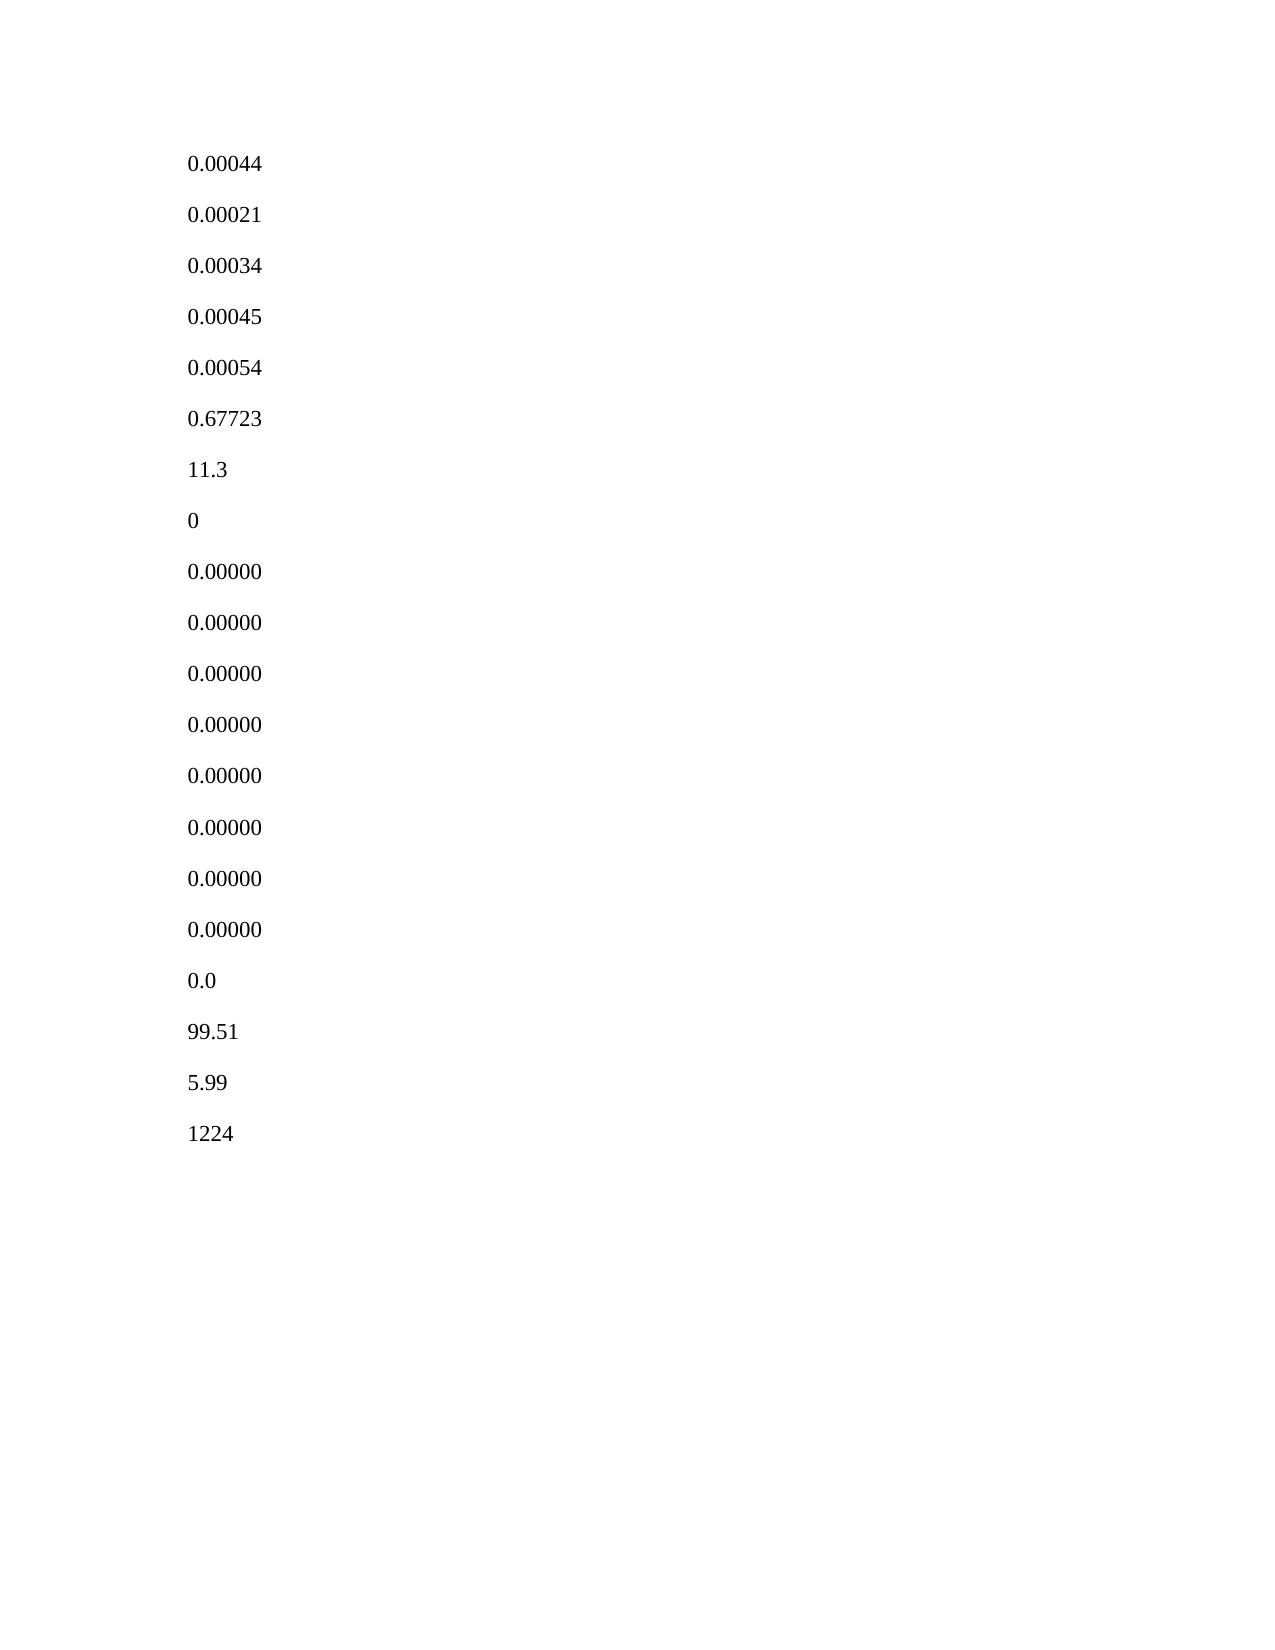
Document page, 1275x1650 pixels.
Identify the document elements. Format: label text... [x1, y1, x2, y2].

table_cell 99.51 [176, 1018, 1076, 1069]
table_cell 0.00054 [176, 354, 1076, 405]
table_cell 0 [176, 507, 1076, 558]
table_cell 0.00000 [176, 609, 1076, 660]
table_cell 0.00045 [176, 303, 1076, 354]
table_cell 0.00000 [176, 865, 1076, 916]
table_cell 1224 [176, 1120, 1076, 1171]
table_cell 0.00000 [176, 558, 1076, 609]
table_cell 0.00000 [176, 763, 1076, 813]
table_cell 0.00000 [176, 660, 1076, 711]
table_cell 0.67723 [176, 405, 1076, 456]
table_cell 0.00044 [176, 150, 1076, 201]
table_cell 5.99 [176, 1069, 1076, 1120]
table_cell 11.3 [176, 456, 1076, 507]
table_cell 0.00021 [176, 201, 1076, 252]
table_cell 0.00000 [176, 814, 1076, 864]
table_cell 0.00034 [176, 252, 1076, 303]
table_cell 0.00000 [176, 916, 1076, 967]
table_cell 0.0 [176, 967, 1076, 1018]
table_cell 0.00000 [176, 711, 1076, 762]
